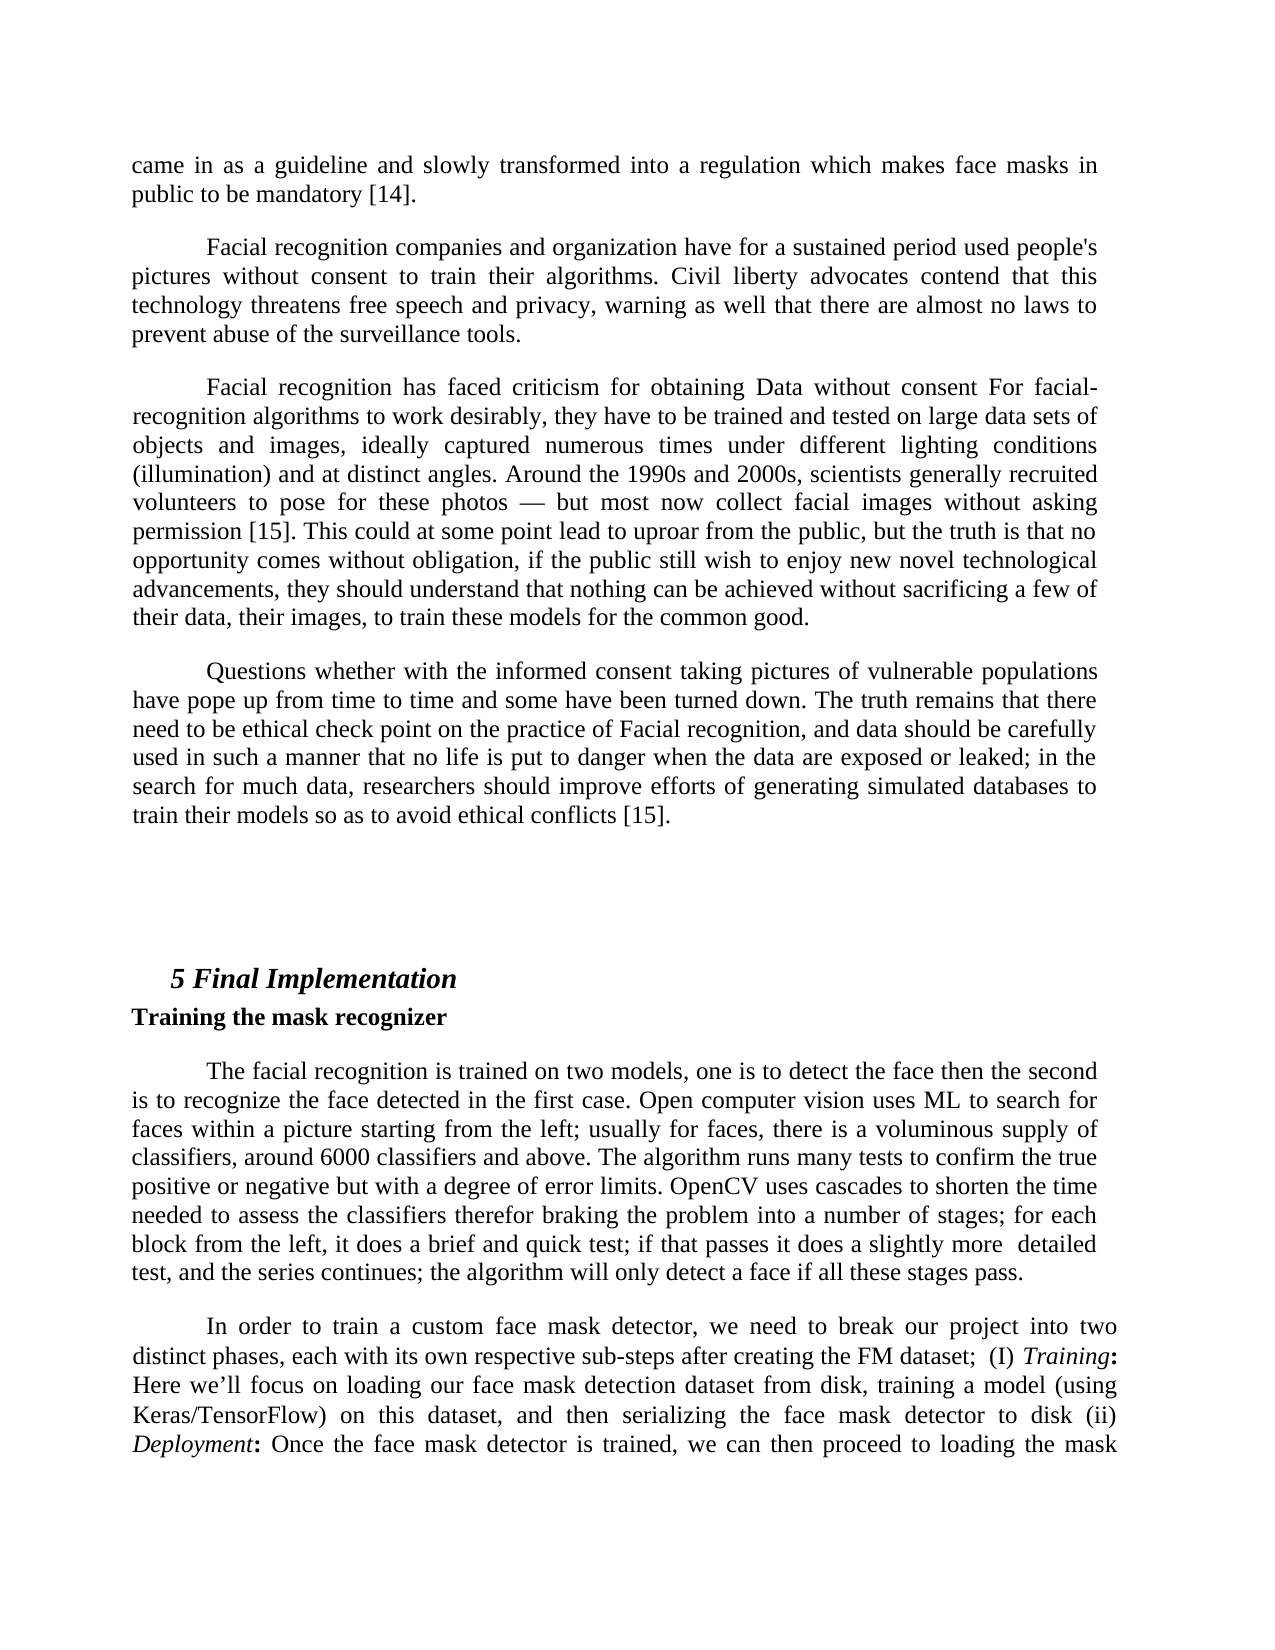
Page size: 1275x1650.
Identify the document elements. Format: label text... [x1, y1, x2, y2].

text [131, 150, 1099, 207]
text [131, 1311, 1118, 1458]
text The facial recognition is trained on two models, one is to detect the face then the second is to recognize the face detected in the first case. Open computer vision uses ML to search for faces within a picture starting from the left; usually for faces, there is a voluminous supply of classifiers, around 6000 classifiers and above. The algorithm runs many tests to confirm the true positive or negative but with a degree of error limits. OpenCV uses cascades to shorten the time needed to assess the classifiers therefor braking the problem into a number of stages; for each block from the left, it does a brief and quick test; if that passes it does a slightly more detailed test, and the series continues; the algorithm will only detect a face if all these stages pass. [131, 1056, 1099, 1286]
text Facial recognition has faced criticism for obtaining Data without consent For facial-recognition algorithms to work desirably, they have to be trained and tested on large data sets of objects and images, ideally captured numerous times under different lighting conditions (illumination) and at distinct angles. Around the 1990s and 2000s, scientists generally recruited volunteers to pose for these photos — but most now collect facial images without asking permission [15]. This could at some point lead to uproar from the public, but the truth is that no opportunity comes without obligation, if the public still wish to enjoy new novel technological advancements, they should understand that nothing can be achieved without sacrificing a few of their data, their images, to train these models for the common good. [132, 372, 1099, 631]
subtitle 5 Final Implementation [170, 961, 1125, 995]
subtitle Training the mask recognizer [131, 1002, 1118, 1030]
text Questions whether with the informed consent taking pictures of vulnerable populations have pope up from time to time and some have been turned down. The truth remains that there need to be ethical check point on the practice of Facial recognition, and data should be carefully used in such a manner that no life is put to danger when the data are exposed or leaked; in the search for much data, researchers should improve efforts of generating simulated databases to train their models so as to avoid ethical conflicts [15]. [132, 656, 1099, 829]
text Facial recognition companies and organization have for a sustained period used people's pictures without consent to train their algorithms. Civil liberty advocates contend that this technology threatens free speech and privacy, warning as well that there are almost no laws to prevent abuse of the surveillance tools. [131, 232, 1099, 347]
